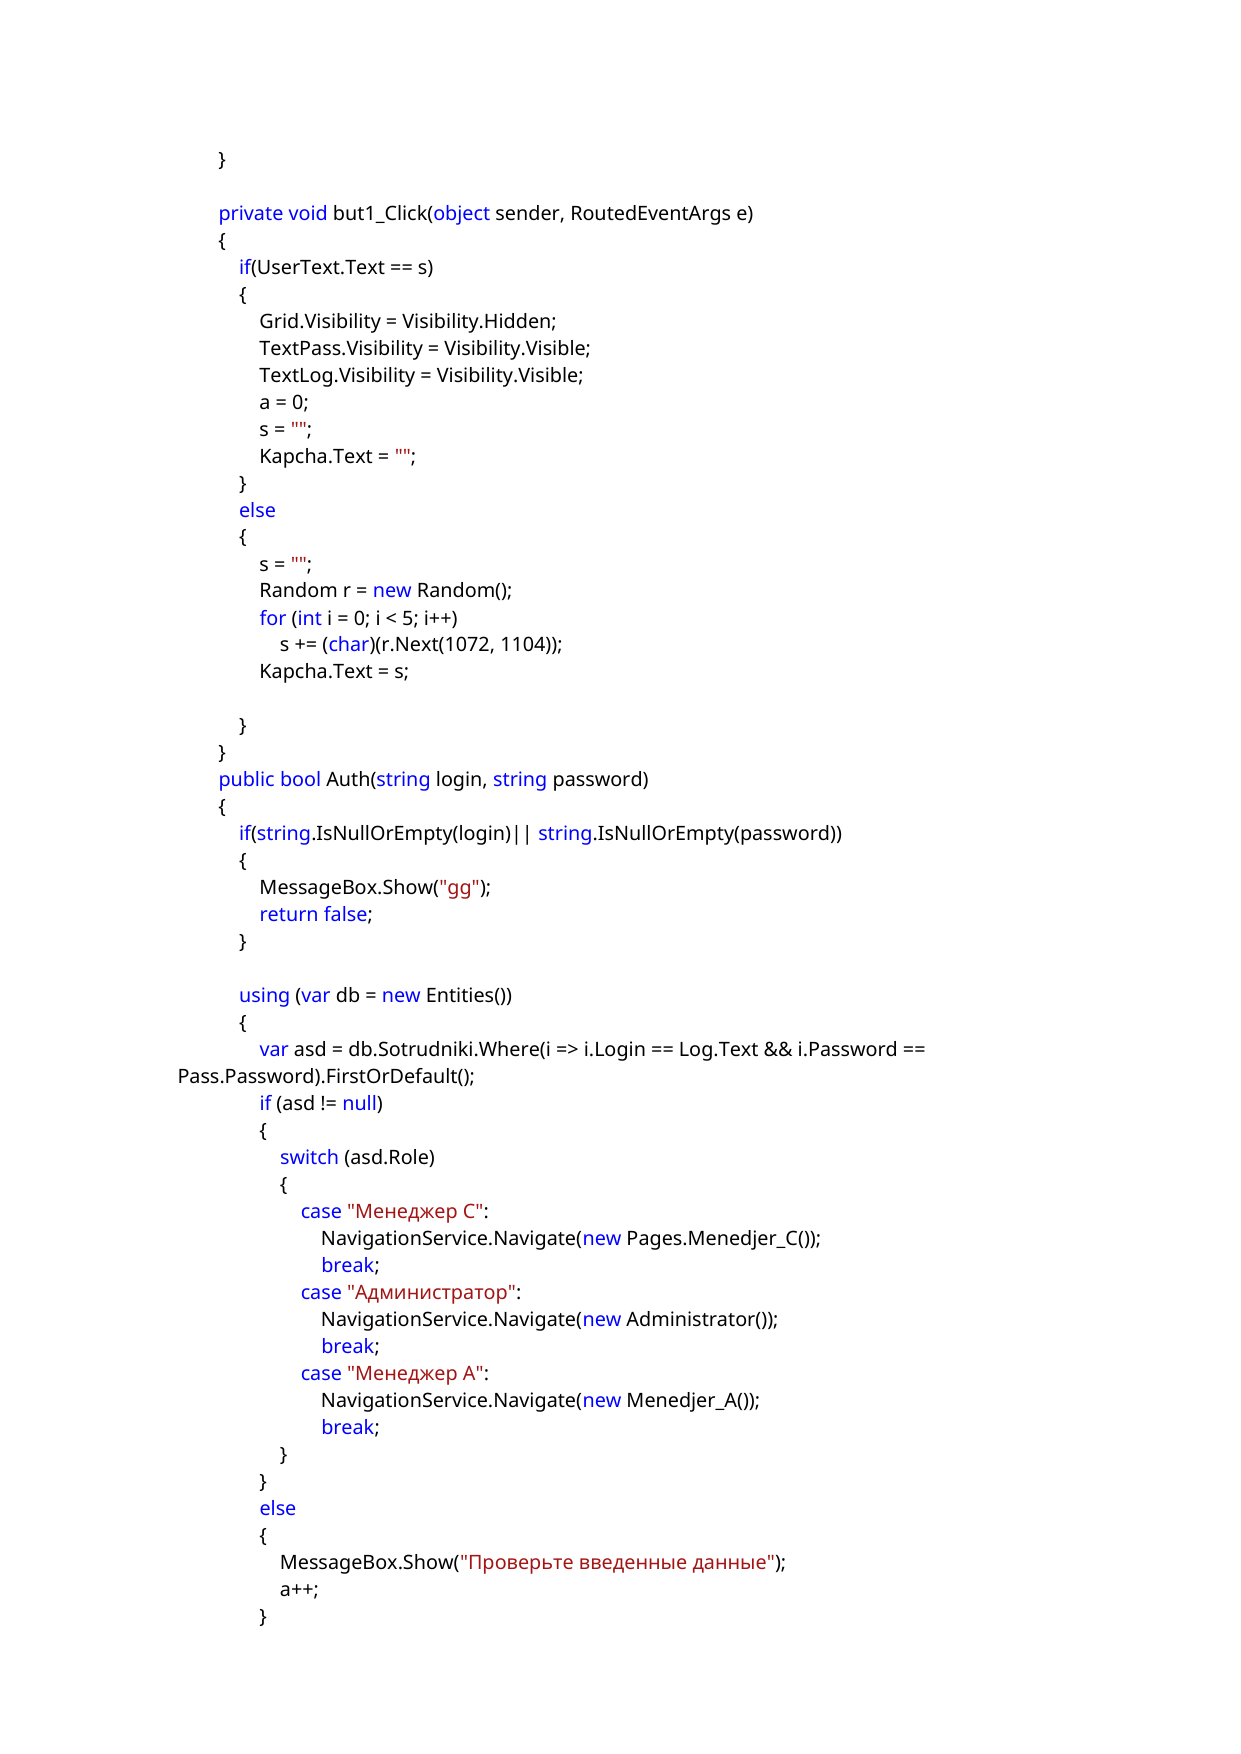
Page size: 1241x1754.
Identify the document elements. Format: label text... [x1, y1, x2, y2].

text { [177, 847, 1152, 873]
text break; [177, 1332, 1152, 1359]
text switch (asd.Role) [177, 1143, 1152, 1170]
text } [177, 145, 1152, 172]
text for (int i = 0; i < 5; i++) [177, 604, 1152, 631]
text s = ""; [177, 550, 1152, 577]
text case "Администратор": [177, 1278, 1152, 1305]
text break; [177, 1251, 1152, 1278]
text s = ""; [177, 415, 1152, 442]
text TextLog.Visibility = Visibility.Visible; [177, 361, 1152, 388]
text } [177, 469, 1152, 496]
text MessageBox.Show("Проверьте введенные данные"); [177, 1548, 1152, 1575]
text NavigationService.Navigate(new Pages.Menedjer_C()); [177, 1224, 1152, 1251]
text Random r = new Random(); [177, 577, 1152, 604]
text { [177, 1521, 1152, 1548]
text return false; [177, 901, 1152, 927]
text if (asd != null) [177, 1089, 1152, 1116]
text case "Менеджер А": [177, 1359, 1152, 1386]
text } [177, 739, 1152, 766]
text } [177, 927, 1152, 954]
text } [177, 1440, 1152, 1467]
text Kapcha.Text = ""; [177, 442, 1152, 469]
text { [177, 1008, 1152, 1035]
text { [177, 523, 1152, 550]
text { [177, 226, 1152, 253]
text { [177, 1170, 1152, 1197]
text break; [177, 1413, 1152, 1440]
text Kapcha.Text = s; [177, 658, 1152, 685]
text public bool Auth(string login, string password) [177, 766, 1152, 793]
text } [177, 1602, 1152, 1629]
text a++; [177, 1575, 1152, 1602]
text s += (char)(r.Next(1072, 1104)); [177, 631, 1152, 658]
text a = 0; [177, 388, 1152, 415]
text else [177, 1494, 1152, 1521]
text if(string.IsNullOrEmpty(login)|| string.IsNullOrEmpty(password)) [177, 819, 1152, 847]
text using (var db = new Entities()) [177, 981, 1152, 1008]
text MessageBox.Show("gg"); [177, 873, 1152, 901]
text if(UserText.Text == s) [177, 253, 1152, 280]
text { [177, 280, 1152, 307]
text TextPass.Visibility = Visibility.Visible; [177, 334, 1152, 361]
text { [177, 793, 1152, 819]
text Grid.Visibility = Visibility.Hidden; [177, 307, 1152, 334]
text { [177, 1116, 1152, 1143]
text private void but1_Click(object sender, RoutedEventArgs e) [177, 199, 1152, 226]
text case "Менеджер С": [177, 1197, 1152, 1224]
text NavigationService.Navigate(new Menedjer_A()); [177, 1386, 1152, 1413]
text } [177, 712, 1152, 739]
text var asd = db.Sotrudniki.Where(i => i.Login == Log.Text && i.Password == Pass.Password).FirstOrDefault(); [177, 1035, 1152, 1089]
text } [177, 1467, 1152, 1494]
text else [177, 496, 1152, 523]
text NavigationService.Navigate(new Administrator()); [177, 1305, 1152, 1332]
